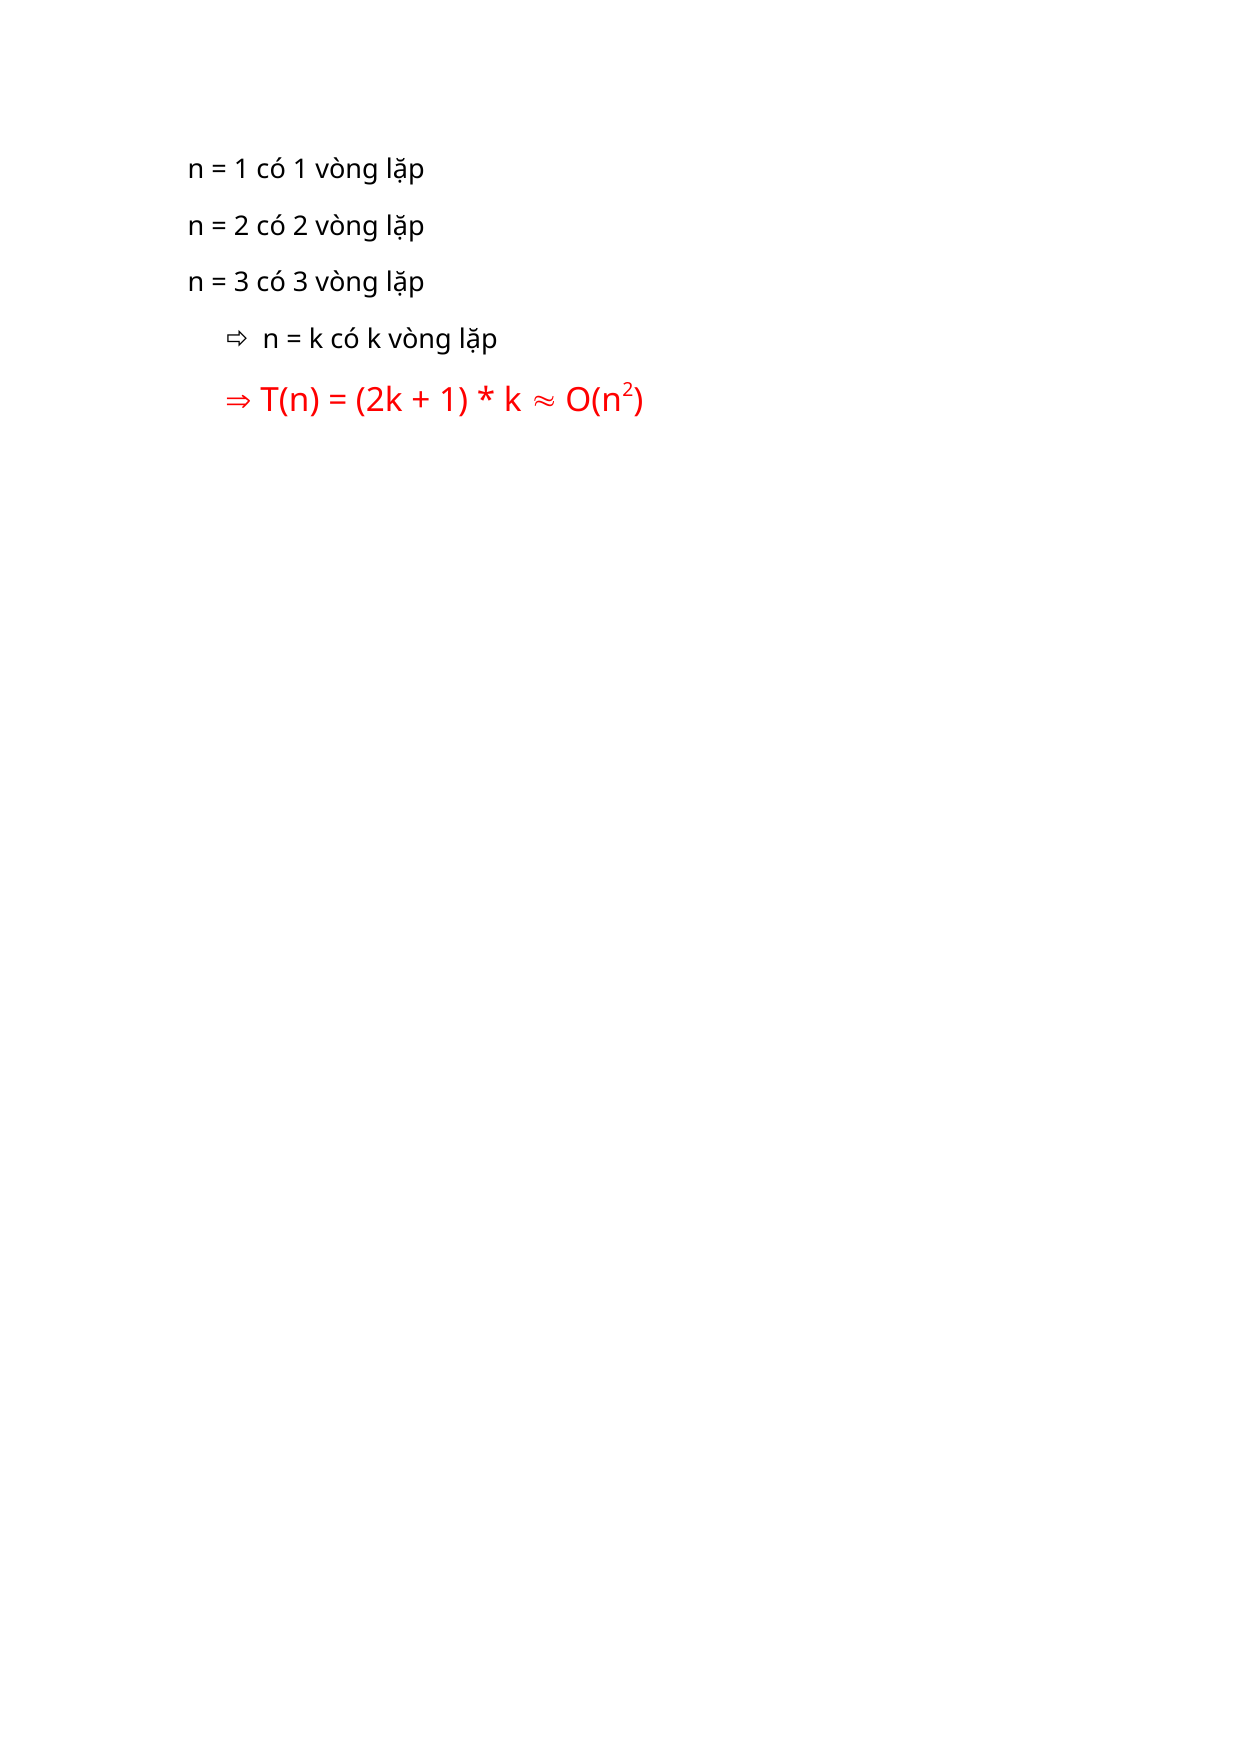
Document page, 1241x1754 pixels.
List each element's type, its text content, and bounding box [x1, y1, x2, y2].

list n = k có k vòng lặp [225, 319, 1090, 356]
text n = 2 có 2 vòng lặp [187, 206, 1090, 243]
text T(n) = (2k + 1) * k O(n2) [225, 376, 1090, 421]
text n = 1 có 1 vòng lặp [187, 150, 1090, 187]
text n = 3 có 3 vòng lặp [187, 263, 1090, 300]
